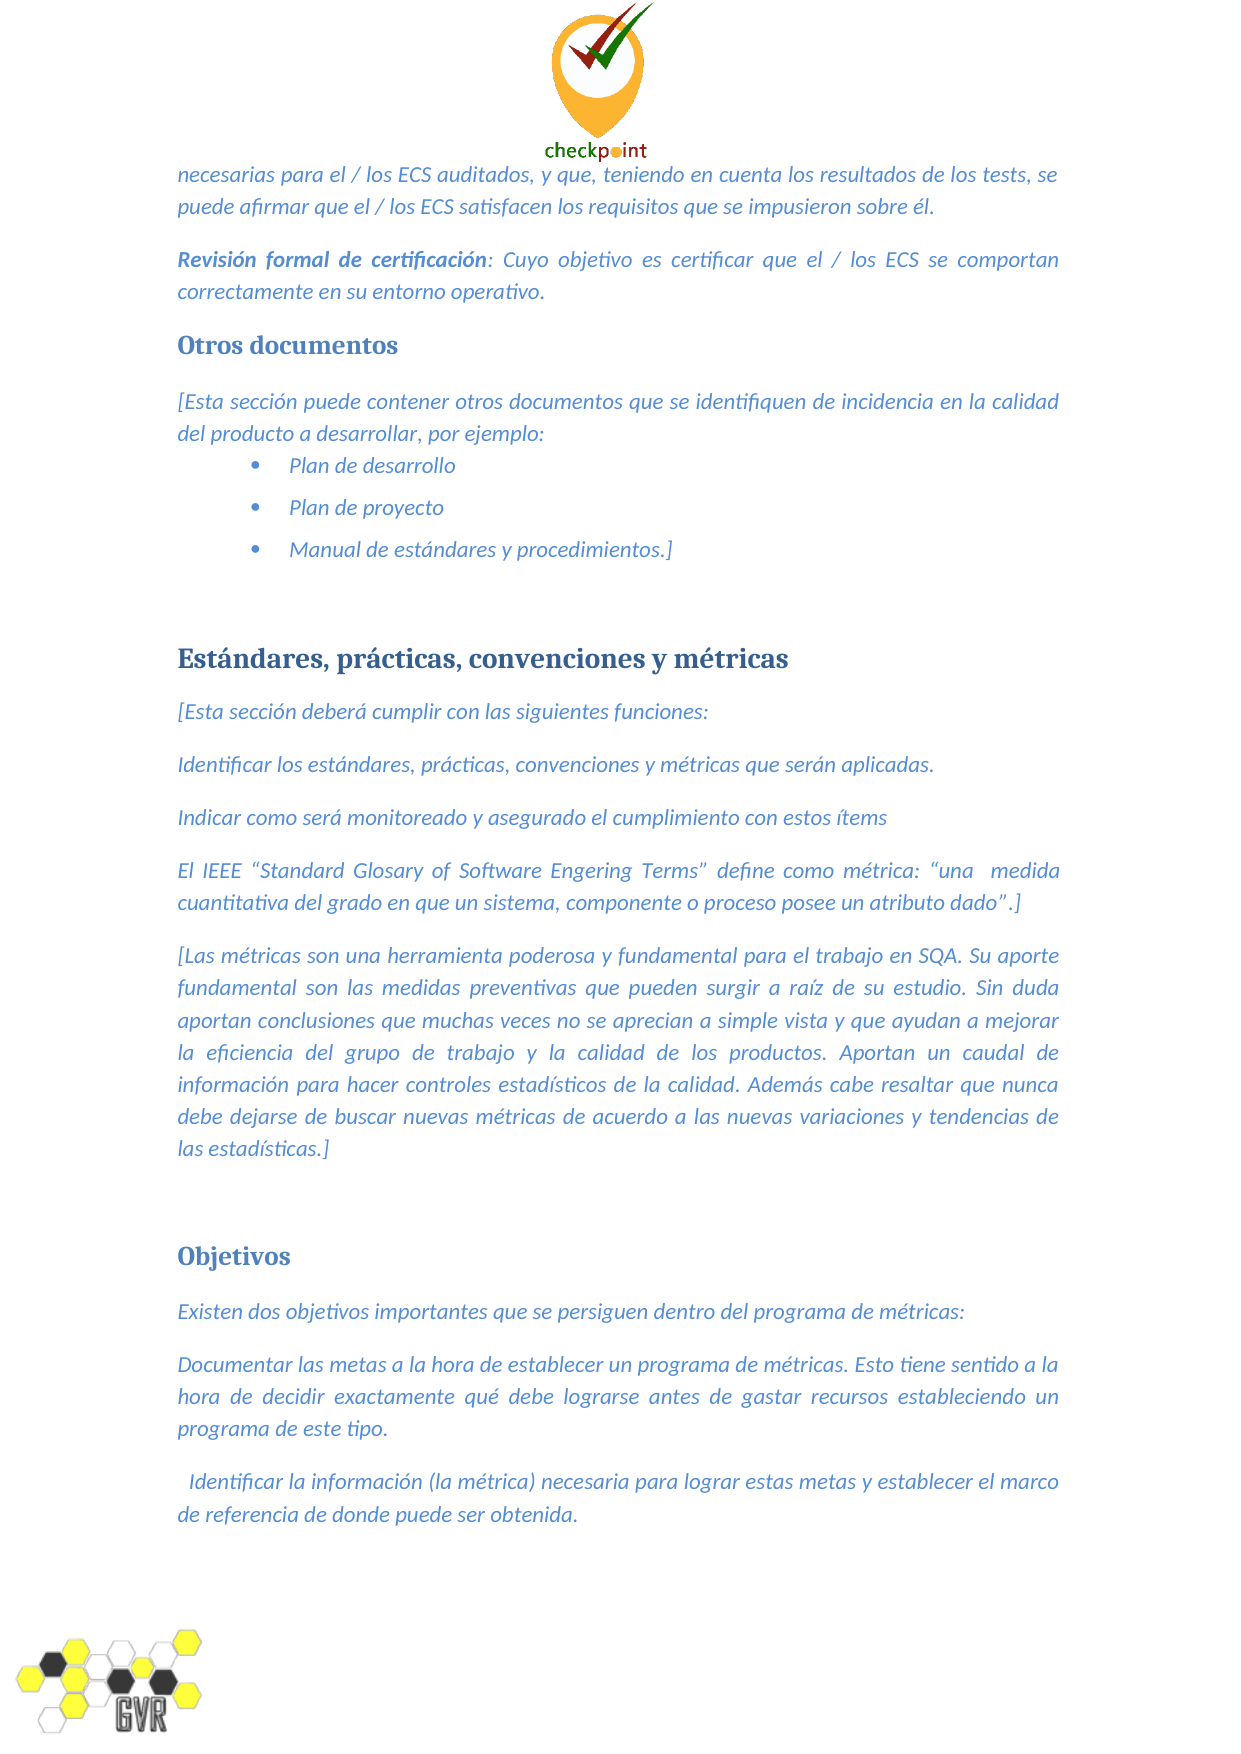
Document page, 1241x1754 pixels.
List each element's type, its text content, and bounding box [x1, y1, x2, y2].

text Estándares, prácticas, convenciones y métricas [177, 643, 1063, 676]
picture [4, 1604, 248, 1747]
text Identificar los estándares, prácticas, convenciones y métricas que serán aplicadas. [177, 750, 1063, 778]
text Existen dos objetivos importantes que se persiguen dentro del programa de métricas: [177, 1297, 1063, 1325]
text Identificar la información (la métrica) necesaria para lograr estas metas y establecer el marco de referencia de donde puede ser obtenida. [177, 1467, 1063, 1528]
text Plan de proyecto [251, 493, 1063, 521]
text [Las métricas son una herramienta poderosa y fundamental para el trabajo en SQA. Su aporte fundamental son las medidas preventivas que pueden surgir a raíz de su estudio. Sin duda aportan conclusiones que muchas veces no se aprecian a simple vista y que ayudan a mejorar la eficiencia del grupo de trabajo y la calidad de los productos. Aportan un caudal de información para hacer controles estadísticos de la calidad. Además cabe resaltar que nunca debe dejarse de buscar nuevas métricas de acuerdo a las nuevas variaciones y tendencias de las estadísticas.] [177, 941, 1063, 1162]
text Indicar como será monitoreado y asegurado el cumplimiento con estos ítems [177, 803, 1063, 831]
text [Esta sección puede contener otros documentos que se identifiquen de incidencia en la calidad del producto a desarrollar, por ejemplo: [177, 387, 1063, 447]
text Objetivos [177, 1241, 1063, 1272]
text Revisión formal de certificación: Cuyo objetivo es certificar que el / los ECS se comportan correctamente en su entorno operativo. [177, 245, 1063, 305]
text Otros documentos [177, 330, 1063, 361]
text El IEEE “Standard Glosary of Software Engering Terms” define como métrica: “una medida cuantitativa del grado en que un sistema, componente o proceso posee un atributo dado”.] [177, 856, 1063, 916]
text [Esta sección deberá cumplir con las siguientes funciones: [177, 697, 1063, 725]
text Plan de desarrollo [251, 451, 1063, 479]
text Manual de estándares y procedimientos.] [251, 535, 1063, 563]
picture [536, 0, 661, 160]
text Documentar las metas a la hora de establecer un programa de métricas. Esto tiene sentido a la hora de decidir exactamente qué debe lograrse antes de gastar recursos estableciendo un programa de este tipo. [177, 1350, 1063, 1442]
